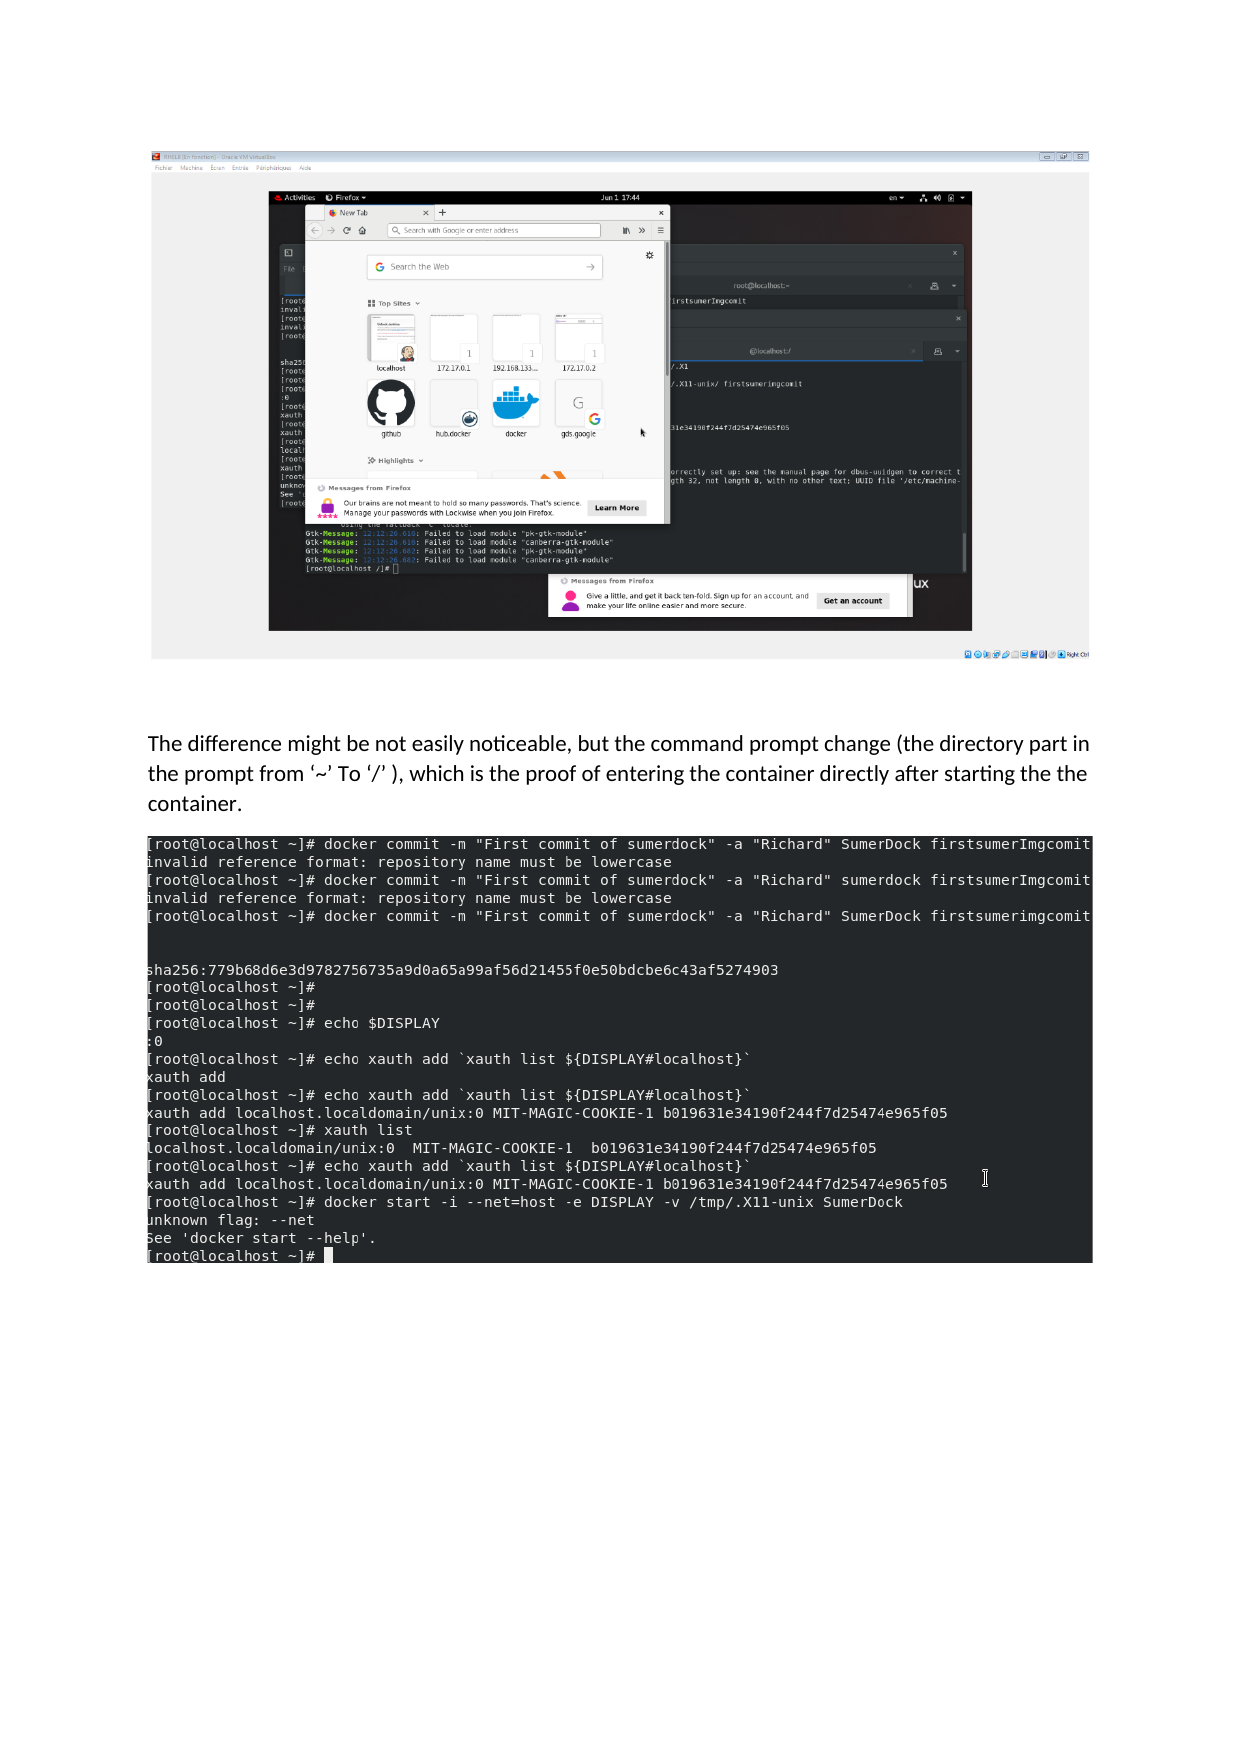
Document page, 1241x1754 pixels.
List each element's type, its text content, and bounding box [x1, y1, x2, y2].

text The difference might be not easily noticeable, but the command prompt change (the directory part in the prompt from ‘~’ To ‘/’ ), which is the proof of entering the container directly after starting the the container. [148, 729, 1093, 817]
picture [147, 147, 1093, 663]
